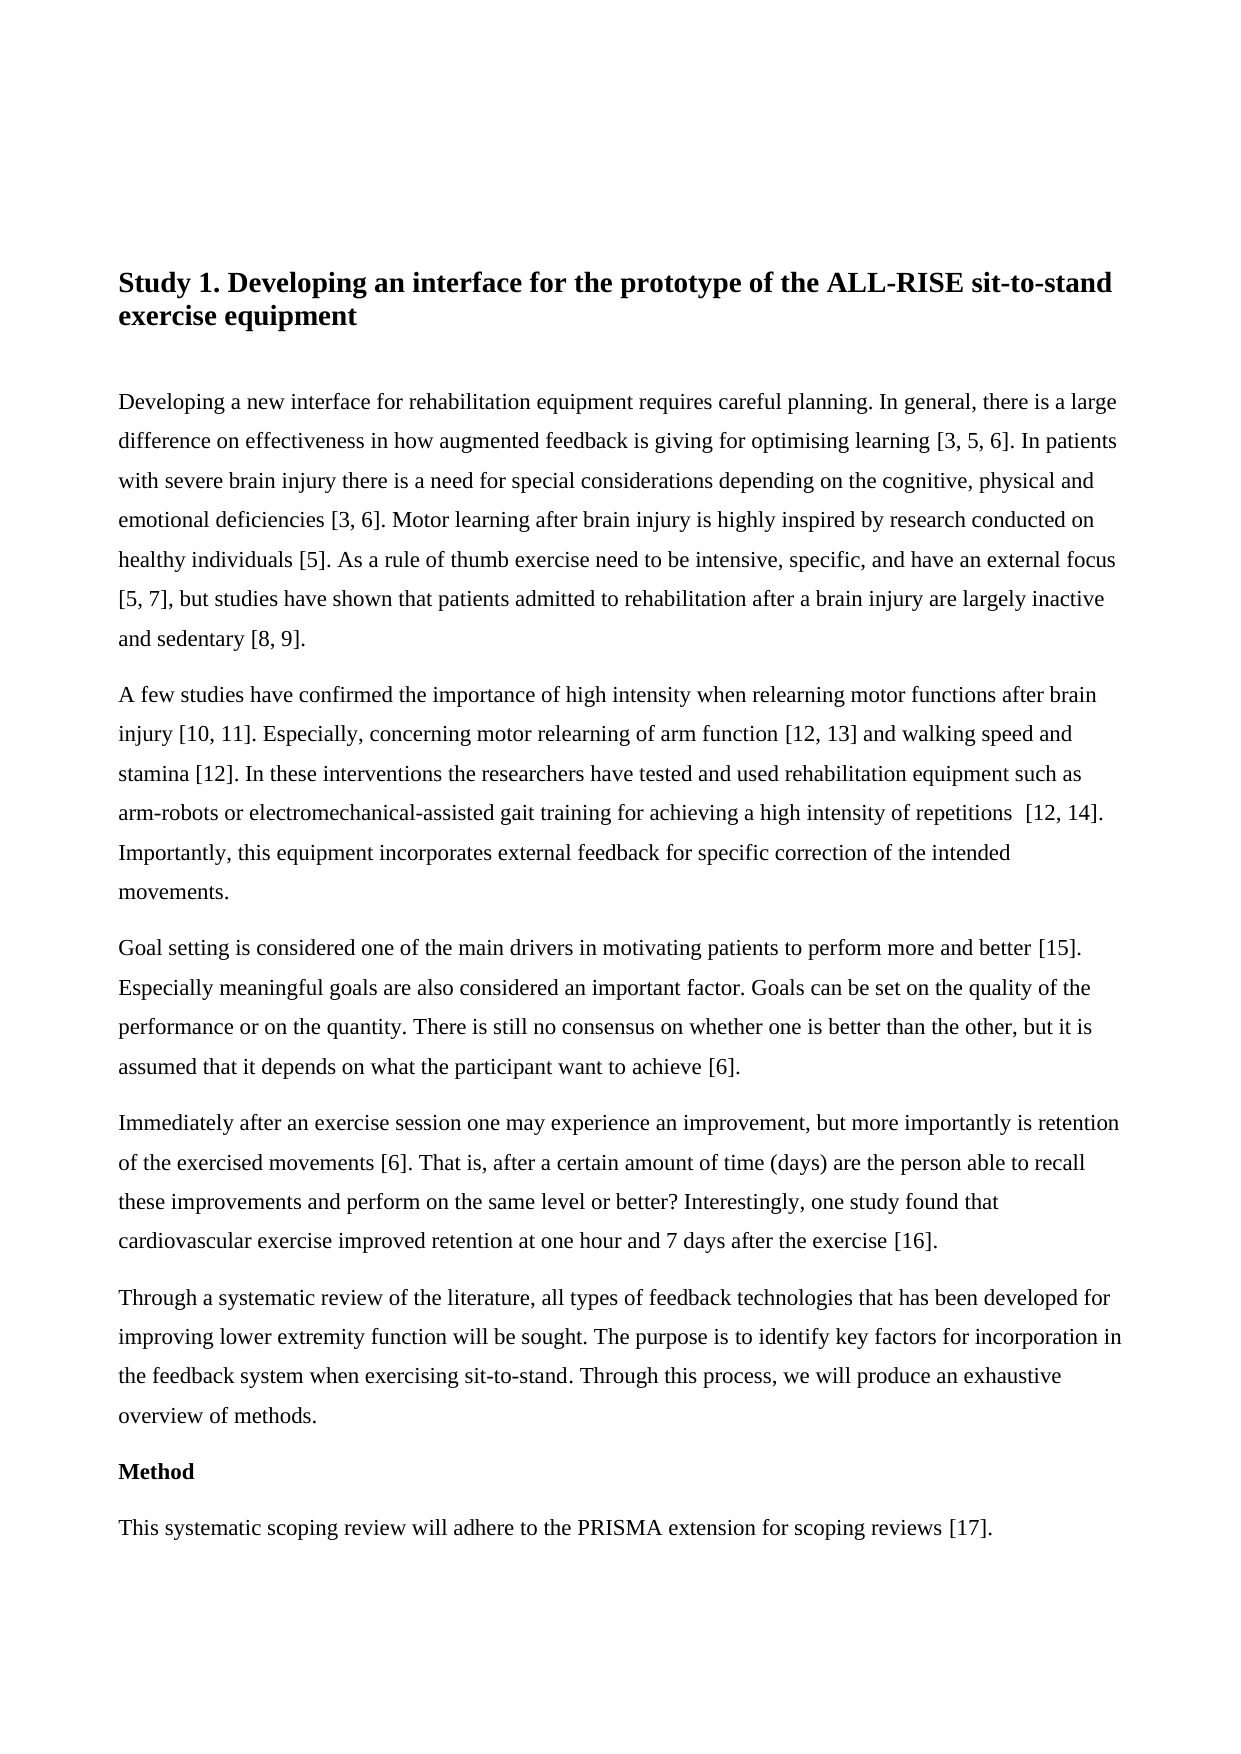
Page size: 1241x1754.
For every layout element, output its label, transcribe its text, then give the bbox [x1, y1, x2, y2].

text A few studies have confirmed the importance of high intensity when relearning motor functions after brain injury [10, 11]. Especially, concerning motor relearning of arm function [12, 13] and walking speed and stamina [12]. In these interventions the researchers have tested and used rehabilitation equipment such as arm-robots or electromechanical-assisted gait training for achieving a high intensity of repetitions [12, 14]. Importantly, this equipment incorporates external feedback for specific correction of the intended movements. [118, 681, 1122, 905]
text Goal setting is considered one of the main drivers in motivating patients to perform more and better [15]. Especially meaningful goals are also considered an important factor. Goals can be set on the quality of the performance or on the quantity. There is still no consensus on whether one is better than the other, but it is assumed that it depends on what the participant want to achieve [6]. [118, 934, 1122, 1079]
text Through a systematic review of the literature, all types of feedback technologies that has been developed for improving lower extremity function will be sought. The purpose is to identify key factors for incorporation in the feedback system when exercising sit-to-stand. Through this process, we will produce an exhaustive overview of methods. [118, 1284, 1122, 1428]
text Immediately after an exercise session one may experience an improvement, but more importantly is retention of the exercised movements [6]. That is, after a certain amount of time (days) are the person able to recall these improvements and perform on the same level or better? Interestingly, one study found that cardiovascular exercise improved retention at one hour and 7 days after the exercise [16]. [118, 1109, 1122, 1254]
text Method [118, 1458, 1122, 1484]
subtitle Study 1. Developing an interface for the prototype of the ALL-RISE sit-to-stand exercise equipment [118, 265, 1122, 332]
text This systematic scoping review will adhere to the PRISMA extension for scoping reviews [17]. [118, 1514, 1122, 1541]
text Developing a new interface for rehabilitation equipment requires careful planning. In general, there is a large difference on effectiveness in how augmented feedback is giving for optimising learning [3, 5, 6]. In patients with severe brain injury there is a need for special considerations depending on the cognitive, physical and emotional deficiencies [3, 6]. Motor learning after brain injury is highly inspired by research conducted on healthy individuals [5]. As a rule of thumb exercise need to be intensive, specific, and have an external focus [5, 7], but studies have shown that patients admitted to rehabilitation after a brain injury are largely inactive and sedentary [8, 9]. [118, 388, 1122, 651]
